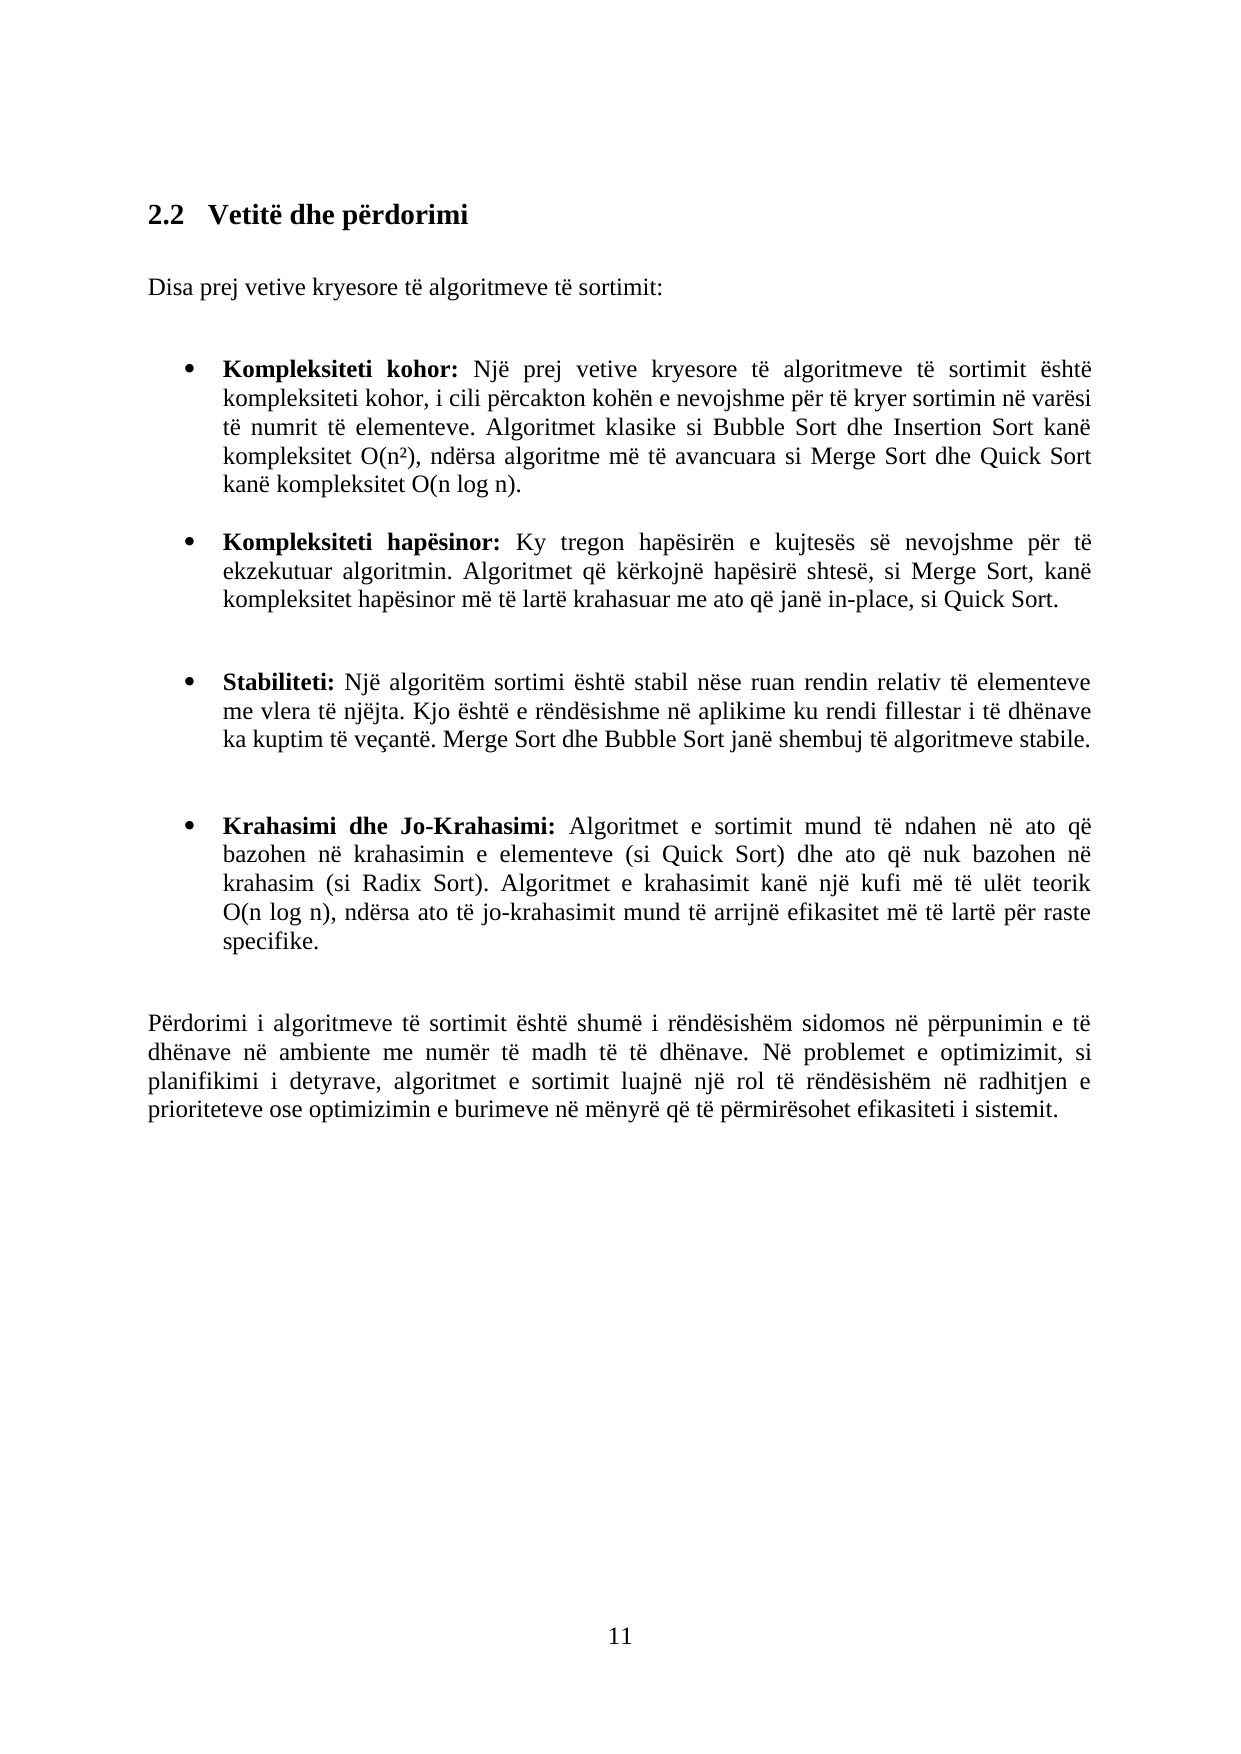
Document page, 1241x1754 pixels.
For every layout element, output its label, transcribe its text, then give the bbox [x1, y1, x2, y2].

list Kompleksiteti hapësinor: Ky tregon hapësirën e kujtesës së nevojshme për të ekzekutuar algoritmin. Algoritmet që kërkojnë hapësirë shtesë, si Merge Sort, kanë kompleksitet hapësinor më të lartë krahasuar me ato që janë in-place, si Quick Sort. [185, 527, 1092, 613]
list Krahasimi dhe Jo-Krahasimi: Algoritmet e sortimit mund të ndahen në ato që bazohen në krahasimin e elementeve (si Quick Sort) dhe ato që nuk bazohen në krahasim (si Radix Sort). Algoritmet e krahasimit kanë një kufi më të ulët teorik O(n log n), ndërsa ato të jo-krahasimit mund të arrijnë efikasitet më të lartë për raste specifike. [185, 811, 1092, 954]
list Kompleksiteti kohor: Një prej vetive kryesore të algoritmeve të sortimit është kompleksiteti kohor, i cili përcakton kohën e nevojshme për të kryer sortimin në varësi të numrit të elementeve. Algoritmet klasike si Bubble Sort dhe Insertion Sort kanë kompleksitet O(n²), ndërsa algoritme më të avancuara si Merge Sort dhe Quick Sort kanë kompleksitet O(n log n). [185, 354, 1092, 498]
subtitle Vetitë dhe përdorimi [148, 197, 1092, 231]
text Përdorimi i algoritmeve të sortimit është shumë i rëndësishëm sidomos në përpunimin e të dhënave në ambiente me numër të madh të të dhënave. Në problemet e optimizimit, si planifikimi i detyrave, algoritmet e sortimit luajnë një rol të rëndësishëm në radhitjen e prioriteteve ose optimizimin e burimeve në mënyrë që të përmirësohet efikasiteti i sistemit. [148, 1008, 1092, 1123]
text Disa prej vetive kryesore të algoritmeve të sortimit: [148, 272, 1092, 301]
list Stabiliteti: Një algoritëm sortimi është stabil nëse ruan rendin relativ të elementeve me vlera të njëjta. Kjo është e rëndësishme në aplikime ku rendi fillestar i të dhënave ka kuptim të veçantë. Merge Sort dhe Bubble Sort janë shembuj të algoritmeve stabile. [185, 667, 1092, 753]
